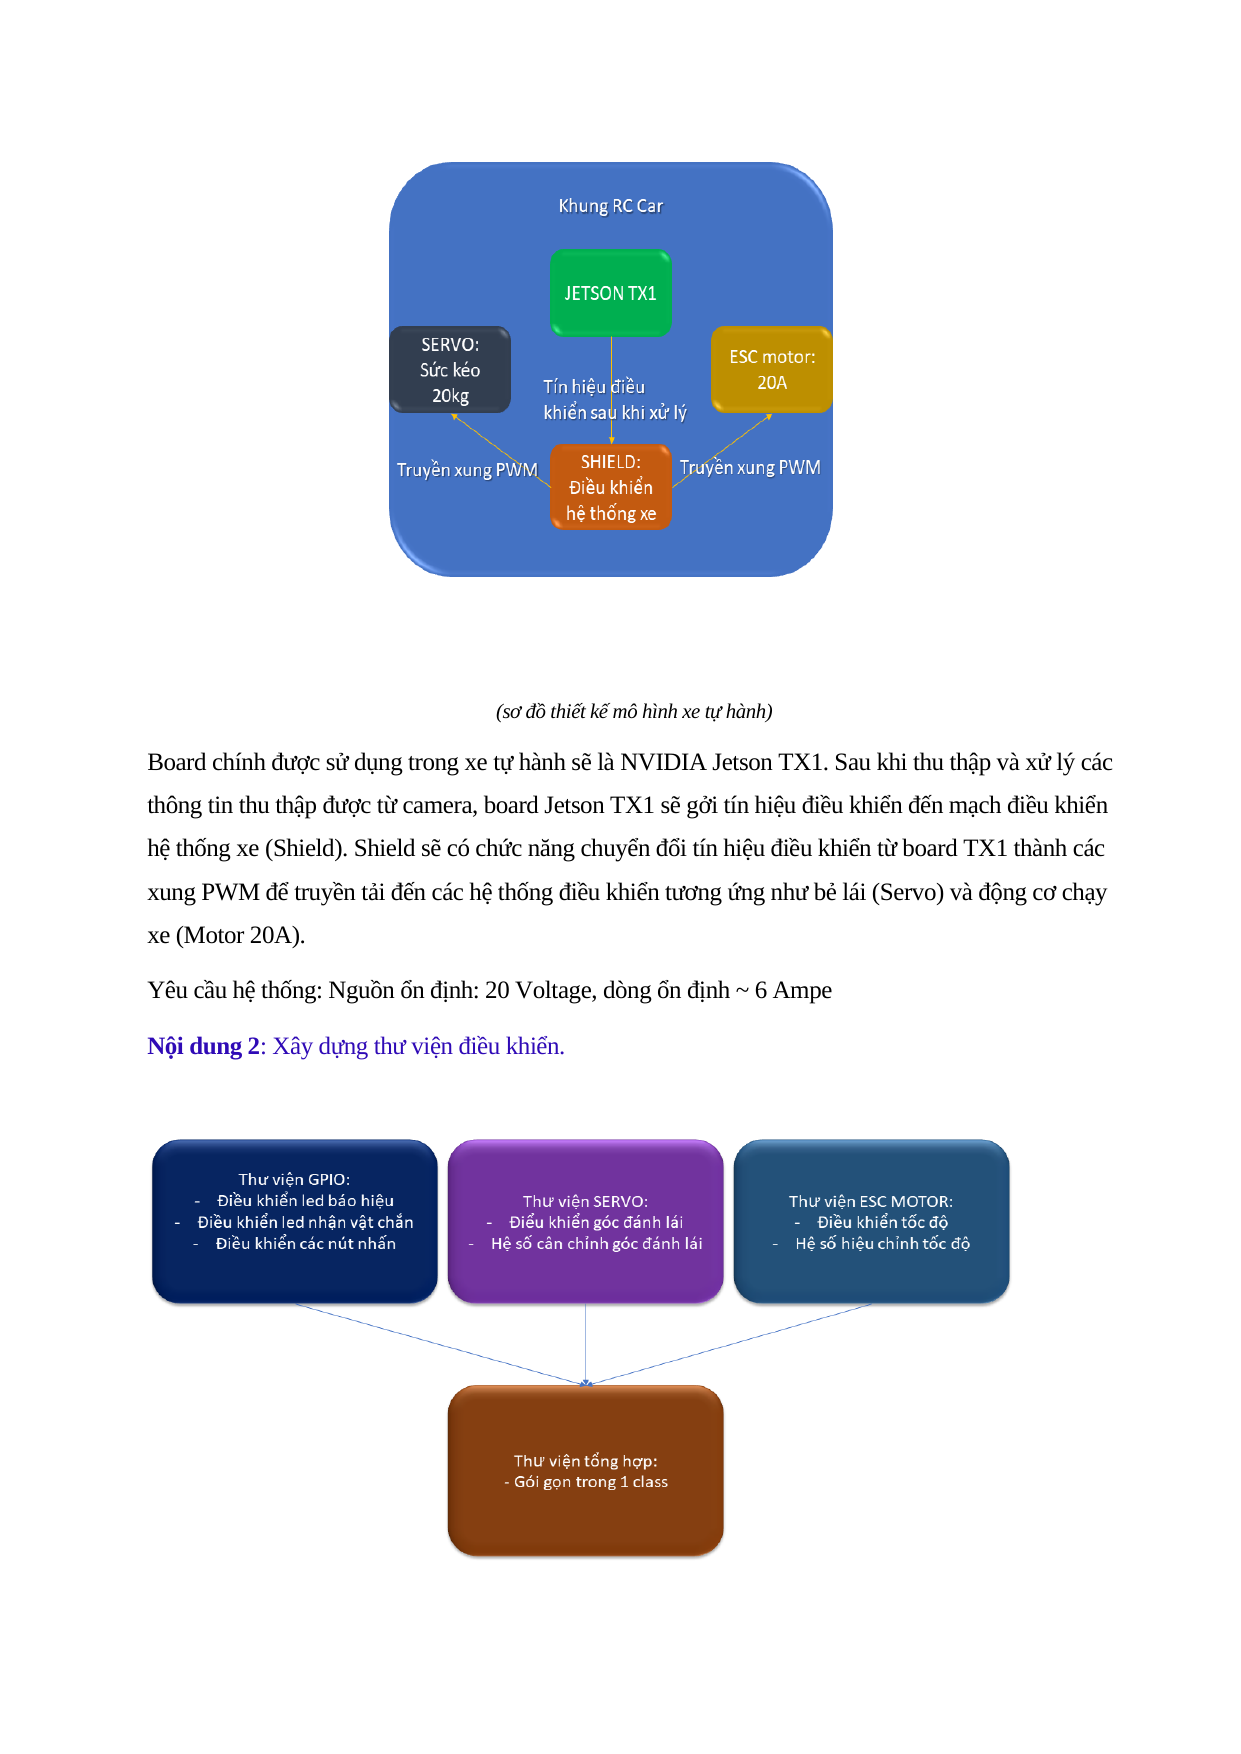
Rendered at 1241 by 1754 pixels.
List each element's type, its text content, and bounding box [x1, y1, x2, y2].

text Yêu cầu hệ thống: Nguồn ổn định: 20 Voltage, dòng ổn định ~ 6 Ampe [147, 975, 1122, 1004]
picture [124, 52, 1144, 687]
text Board chính được sử dụng trong xe tự hành sẽ là NVIDIA Jetson TX1. Sau khi thu thập và xử lý các thông tin thu thập được từ camera, board Jetson TX1 sẽ gởi tín hiệu điều khiển đến mạch điều khiển hệ thống xe (Shield). Shield sẽ có chức năng chuyển đổi tín hiệu điều khiển từ board TX1 thành các xung PWM để truyền tải đến các hệ thống điều khiển tương ứng như bẻ lái (Servo) và động cơ chạy xe (Motor 20A). [147, 747, 1122, 948]
text (sơ đồ thiết kế mô hình xe tự hành) [147, 687, 1122, 723]
picture [133, 1082, 1109, 1613]
text Nội dung 2: Xây dựng thư viện điều khiển. [147, 1031, 1122, 1060]
